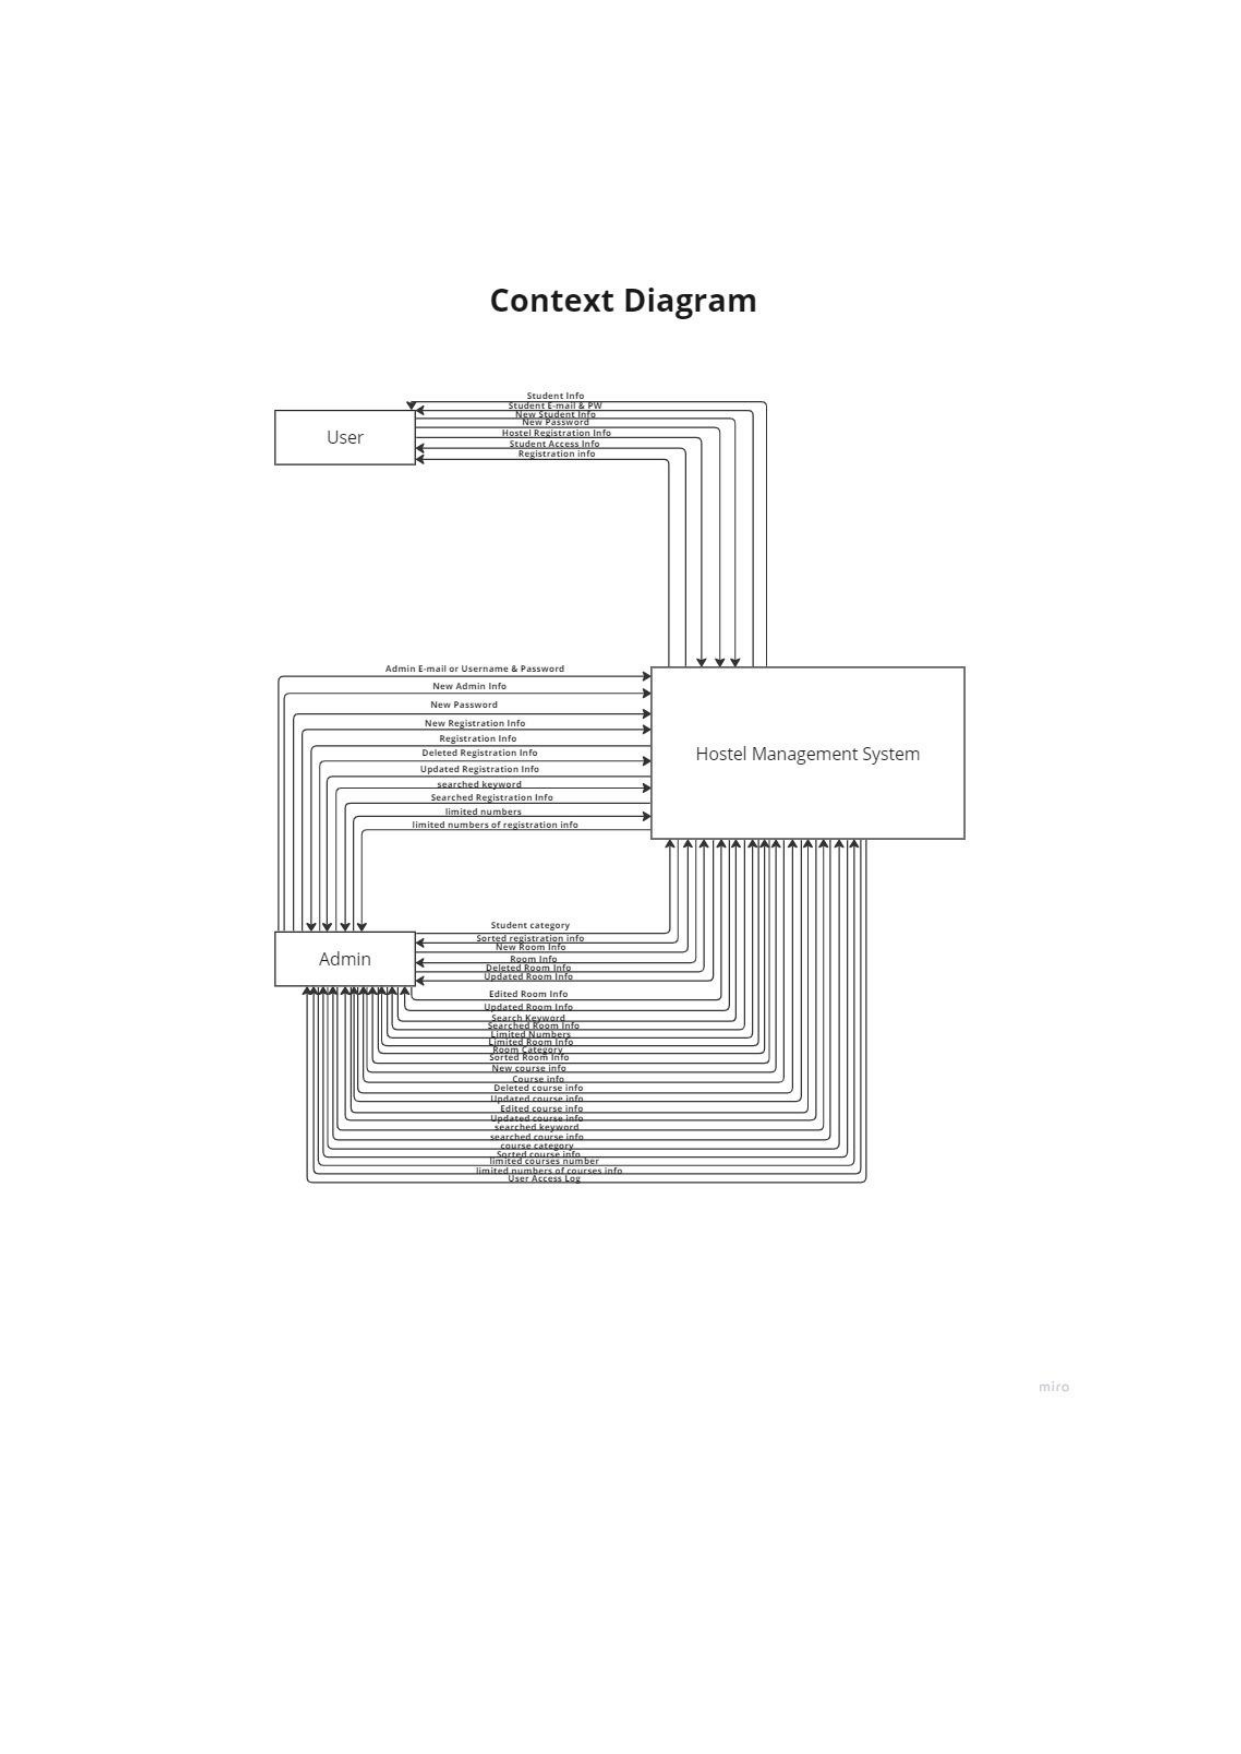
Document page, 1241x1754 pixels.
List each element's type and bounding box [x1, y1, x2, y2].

picture [150, 150, 1091, 1413]
